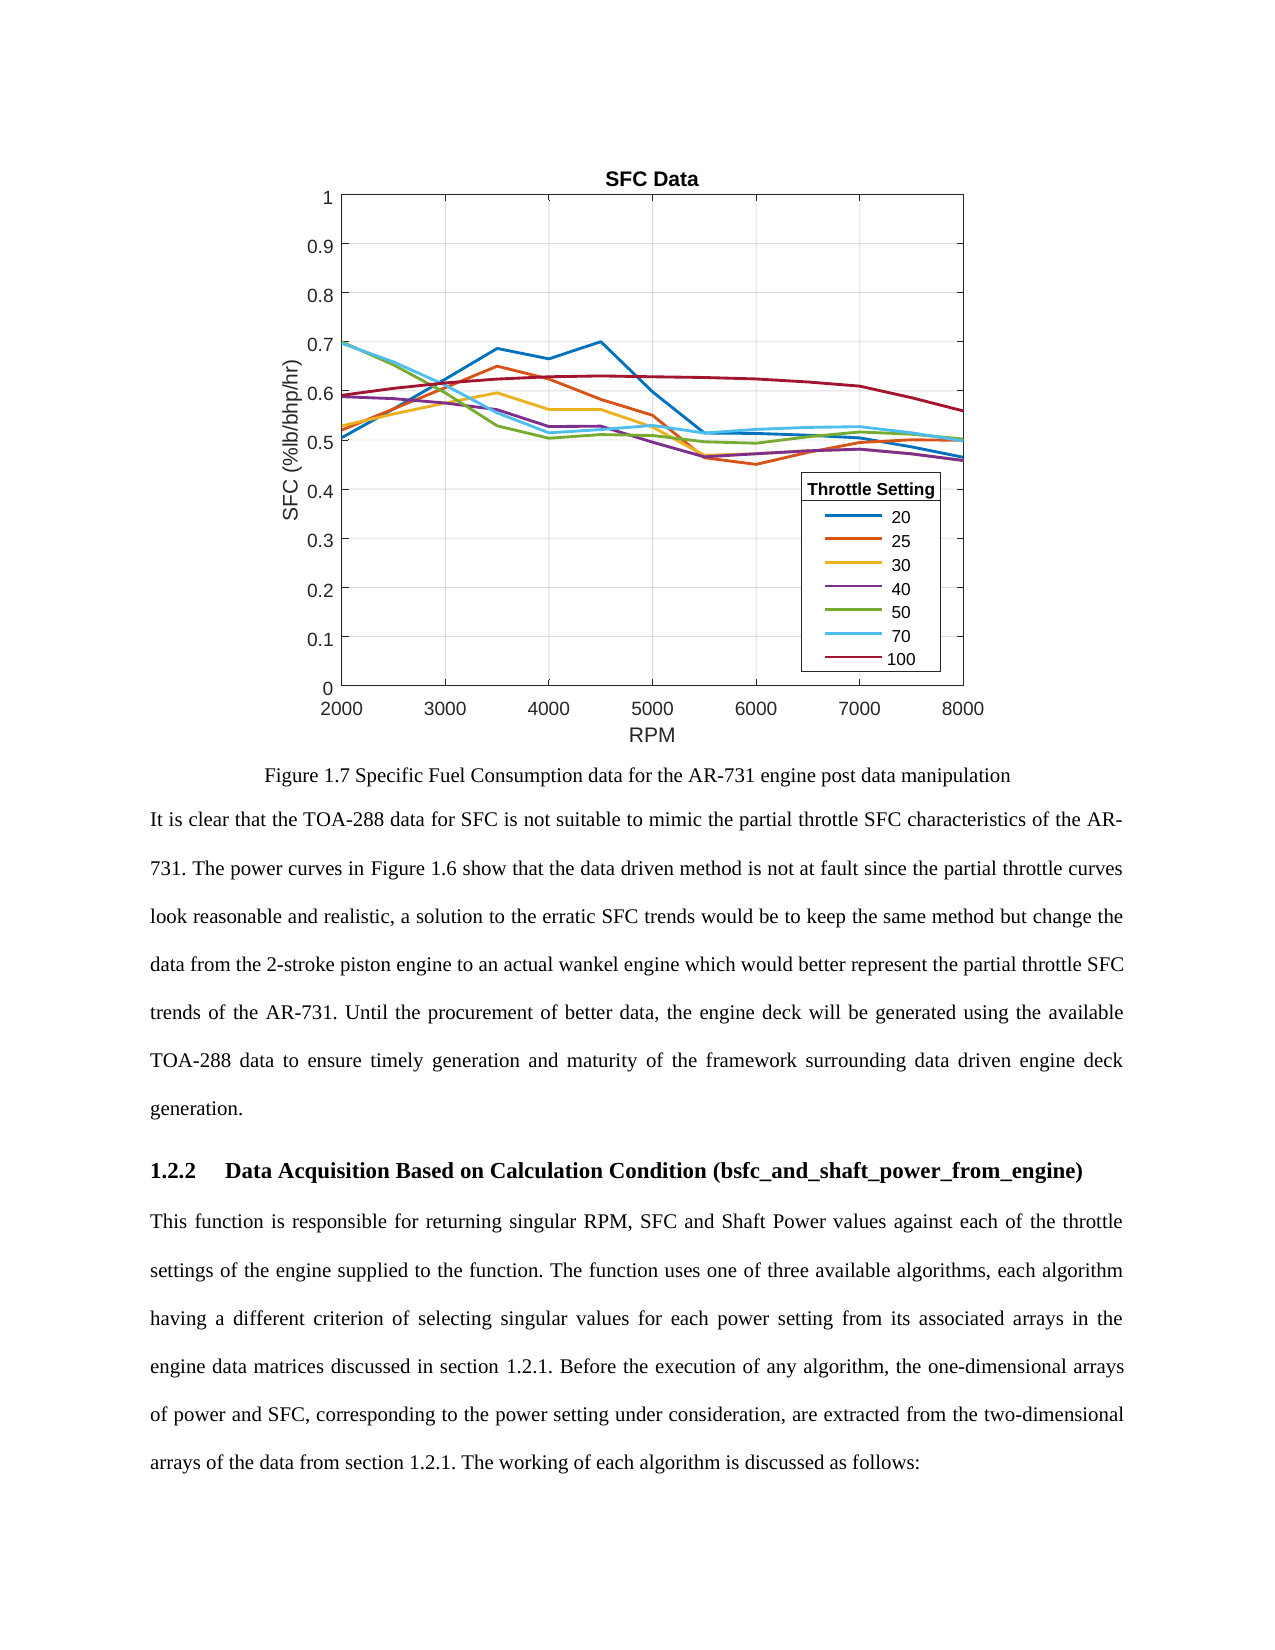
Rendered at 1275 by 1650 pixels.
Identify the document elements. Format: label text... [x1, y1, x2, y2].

subtitle Data Acquisition Based on Calculation Condition (bsfc_and_shaft_power_from_engine) [150, 1157, 1125, 1183]
text It is clear that the TOA-288 data for SFC is not suitable to mimic the partial throttle SFC characteristics of the AR-731. The power curves in Figure 1.6 show that the data driven method is not at fault since the partial throttle curves look reasonable and realistic, a solution to the erratic SFC trends would be to keep the same method but change the data from the 2-stroke piston engine to an actual wankel engine which would better represent the partial throttle SFC trends of the AR-731. Until the procurement of better data, the engine deck will be generated using the available TOA-288 data to ensure timely generation and maturity of the framework surrounding data driven engine deck generation. [150, 807, 1125, 1120]
text Figure 1.7 Specific Fuel Consumption data for the AR-731 engine post data manipulation [150, 762, 1125, 787]
text This function is responsible for returning singular RPM, SFC and Shaft Power values against each of the throttle settings of the engine supplied to the function. The function uses one of three available algorithms, each algorithm having a different criterion of selecting singular values for each power setting from its associated arrays in the engine data matrices discussed in section 1.2.1. Before the execution of any algorithm, the one-dimensional arrays of power and SFC, corresponding to the power setting under consideration, are extracted from the two-dimensional arrays of the data from section 1.2.1. The working of each algorithm is discussed as follows: [150, 1209, 1125, 1474]
